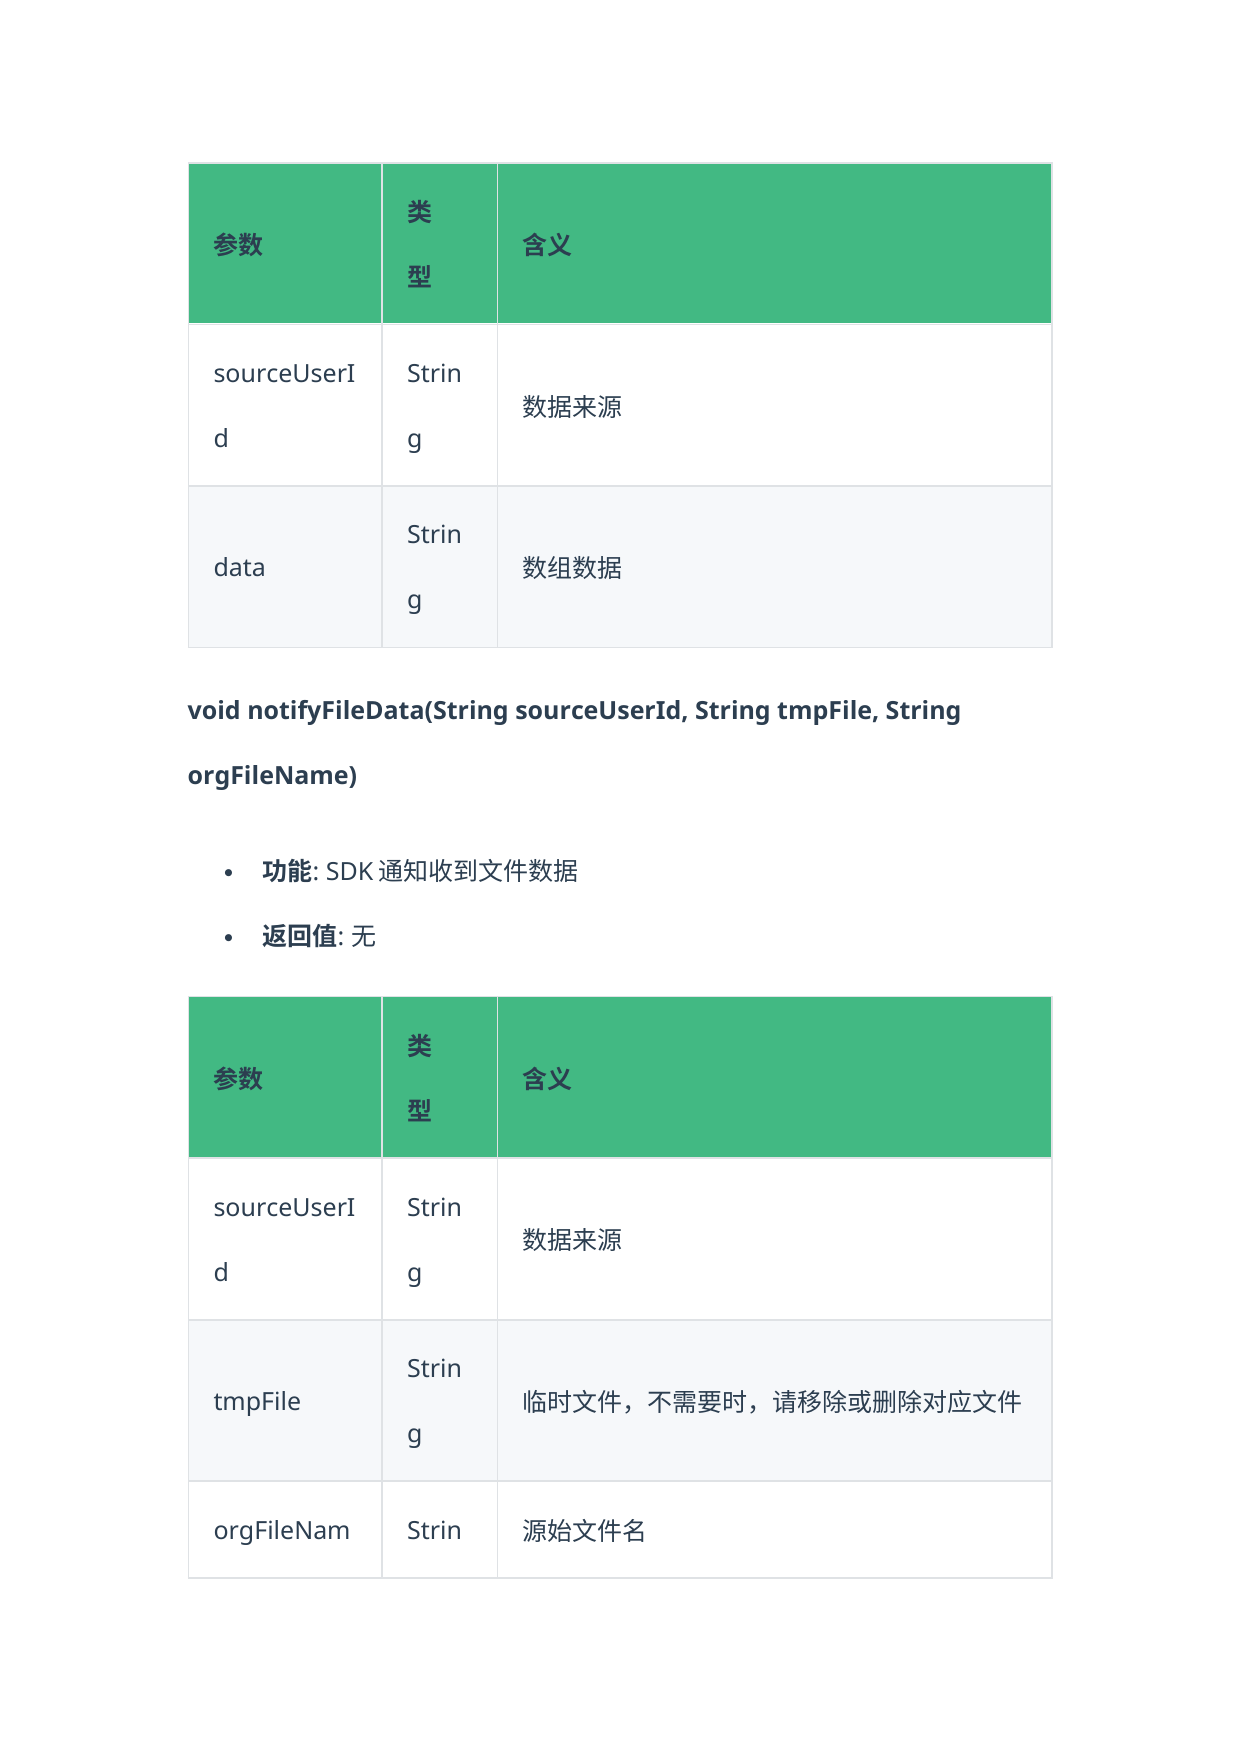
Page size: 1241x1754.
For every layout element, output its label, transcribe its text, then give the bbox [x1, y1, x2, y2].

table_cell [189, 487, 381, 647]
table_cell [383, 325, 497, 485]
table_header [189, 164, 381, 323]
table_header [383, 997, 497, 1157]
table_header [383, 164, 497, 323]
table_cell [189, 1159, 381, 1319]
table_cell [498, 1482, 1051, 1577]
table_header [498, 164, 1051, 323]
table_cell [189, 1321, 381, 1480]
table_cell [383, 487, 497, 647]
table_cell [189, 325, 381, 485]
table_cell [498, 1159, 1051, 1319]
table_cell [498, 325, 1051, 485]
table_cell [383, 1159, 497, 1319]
list 返回值: 无 [225, 902, 1053, 967]
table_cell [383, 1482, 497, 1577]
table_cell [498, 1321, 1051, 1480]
list 功能: SDK通知收到文件数据 [225, 837, 1053, 902]
text void notifyFileData(String sourceUserId, String tmpFile, String orgFileName) [187, 677, 1053, 807]
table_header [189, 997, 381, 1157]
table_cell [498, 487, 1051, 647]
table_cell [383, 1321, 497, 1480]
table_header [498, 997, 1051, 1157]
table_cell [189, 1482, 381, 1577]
